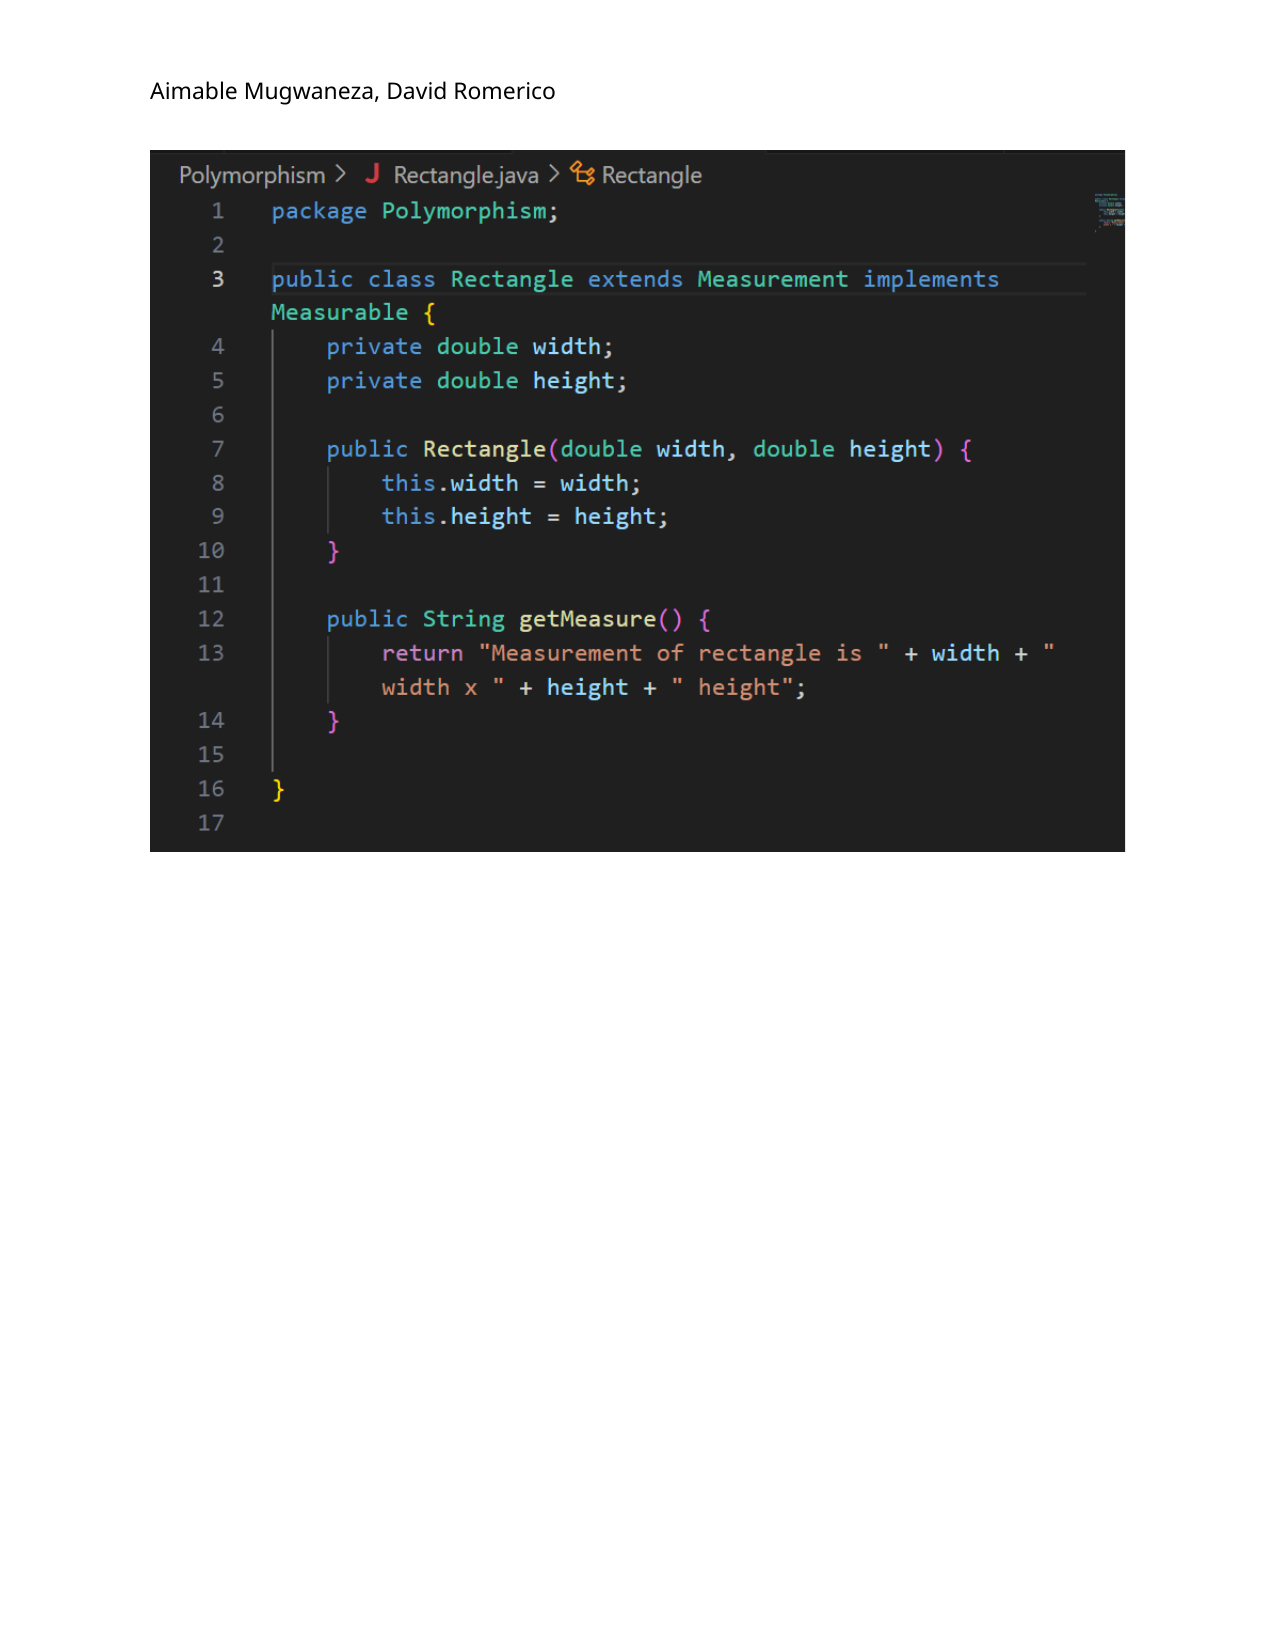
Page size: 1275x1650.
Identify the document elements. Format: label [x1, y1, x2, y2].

picture [150, 150, 1125, 852]
